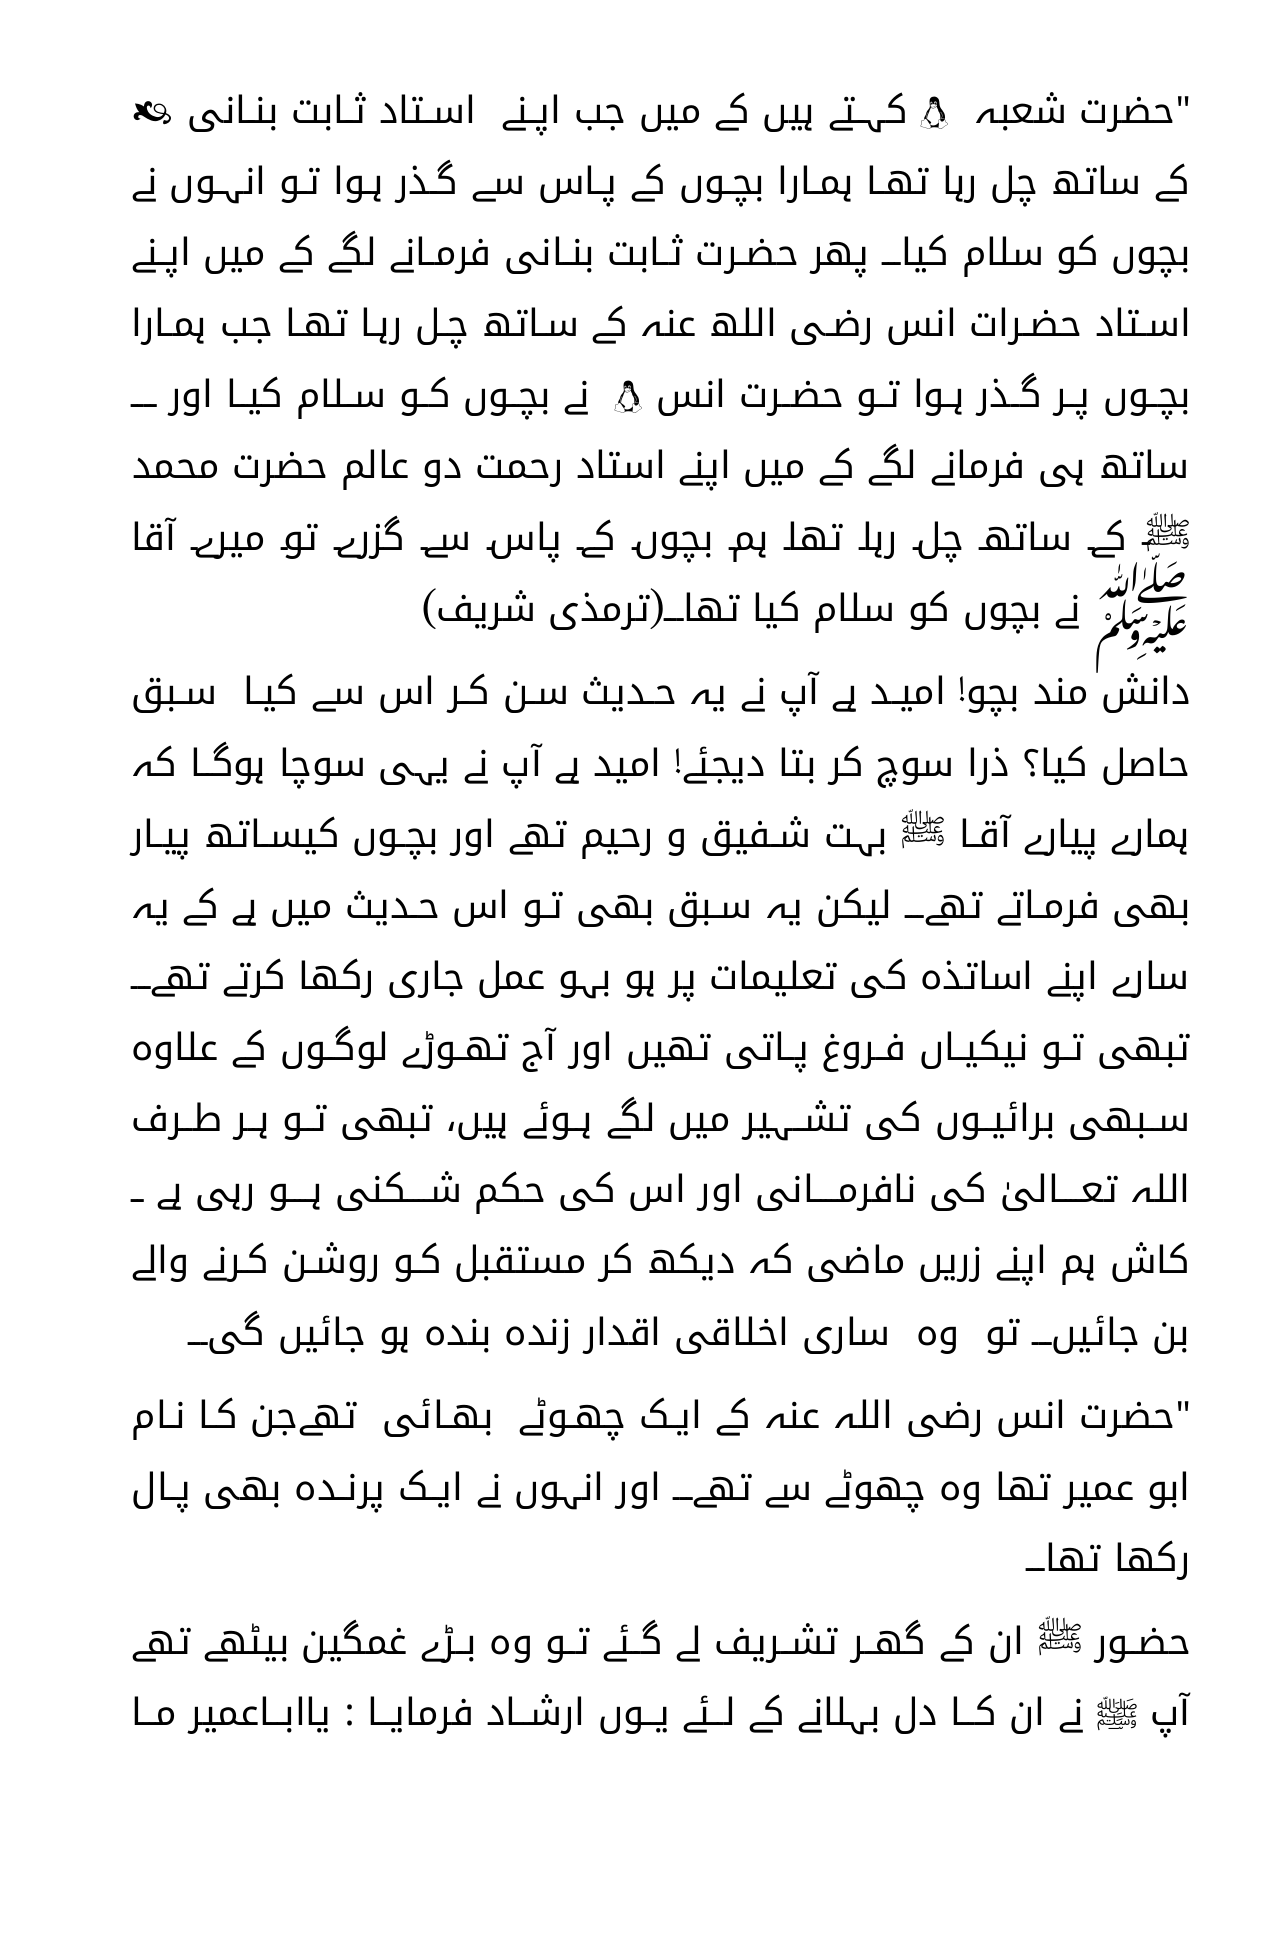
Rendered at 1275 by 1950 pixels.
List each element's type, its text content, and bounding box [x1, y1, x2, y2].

text "حضرت انس رضی اللہ عنہ کے ایک چھوٹے بھائی تھےجن کا نام ابو عمیر تھا وہ چھوٹے سے تھے۔۔۔ اور انہوں نے ایک پرندہ بھی پال رکھا تھا۔۔۔ [131, 1381, 1191, 1594]
text دانش مند بچو! امید ہے آپ نے یہ حدیث سن کر اس سے کیا سبق حاصل کیا؟ ذرا سوچ کر بتا دیجئے! امید ہے آپ نے یہی سوچا ہوگا کہ ہمارے پیارے آقا ﷺ بہت شفیق و رحیم تھے اور بچوں کیساتھ پیار بھی فرماتے تھے۔۔۔ لیکن یہ سبق بھی تو اس حدیث میں ہے کے یہ سارے اپنے اساتذہ کی تعلیمات پر ہو بہو عمل جاری رکھا کرتے تھے۔۔۔ تبھی تو نیکیاں فروغ پاتی تھیں اور آج تھوڑے لوگوں کے علاوہ سبھی برائیوں کی تشہیر میں لگے ہوئے ہیں، تبھی تو ہر طرف اللہ تعالیٰ کی نافرمانی اور اس کی حکم شکنی ہو رہی ہے ۔۔ کاش ہم اپنے زریں ماضی کہ دیکھ کر مستقبل کو روشن کرنے والے بن جائیں۔۔۔ تو وہ ساری اخلاقی اقدار زندہ بندہ ہو جائیں گی۔۔۔ [131, 657, 1191, 1368]
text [131, 1607, 1191, 1749]
text "حضرت شعبہ  کہتے ہیں کے میں جب اپنے استاد ثابت بنانی  کے ساتھ چل رہا تھا ہمارا بچوں کے پاس سے گذر ہوا تو انہوں نے بچوں کو سلام کیا۔۔۔ پھر حضرت ثابت بنانی فرمانے لگے کے میں اپنے استاد حضرات انس رضی اللھ عنہ کے ساتھ چل رہا تھا جب ہمارا بچوں پر گذر ہوا تو حضرت انس  نے بچوں کو سلام کیا اور ۔۔۔۔ ساتھ ہی فرمانے لگے کے میں اپنے استاد رحمت دو عالم حضرت محمد ﷺ کے ساتھ چل رہا تھا ہم بچوں کے پاس سے گزرے تو میرے آقا ﷺ نے بچوں کو سلام کیا تھا۔۔۔(ترمذی شریف) [131, 75, 1191, 644]
